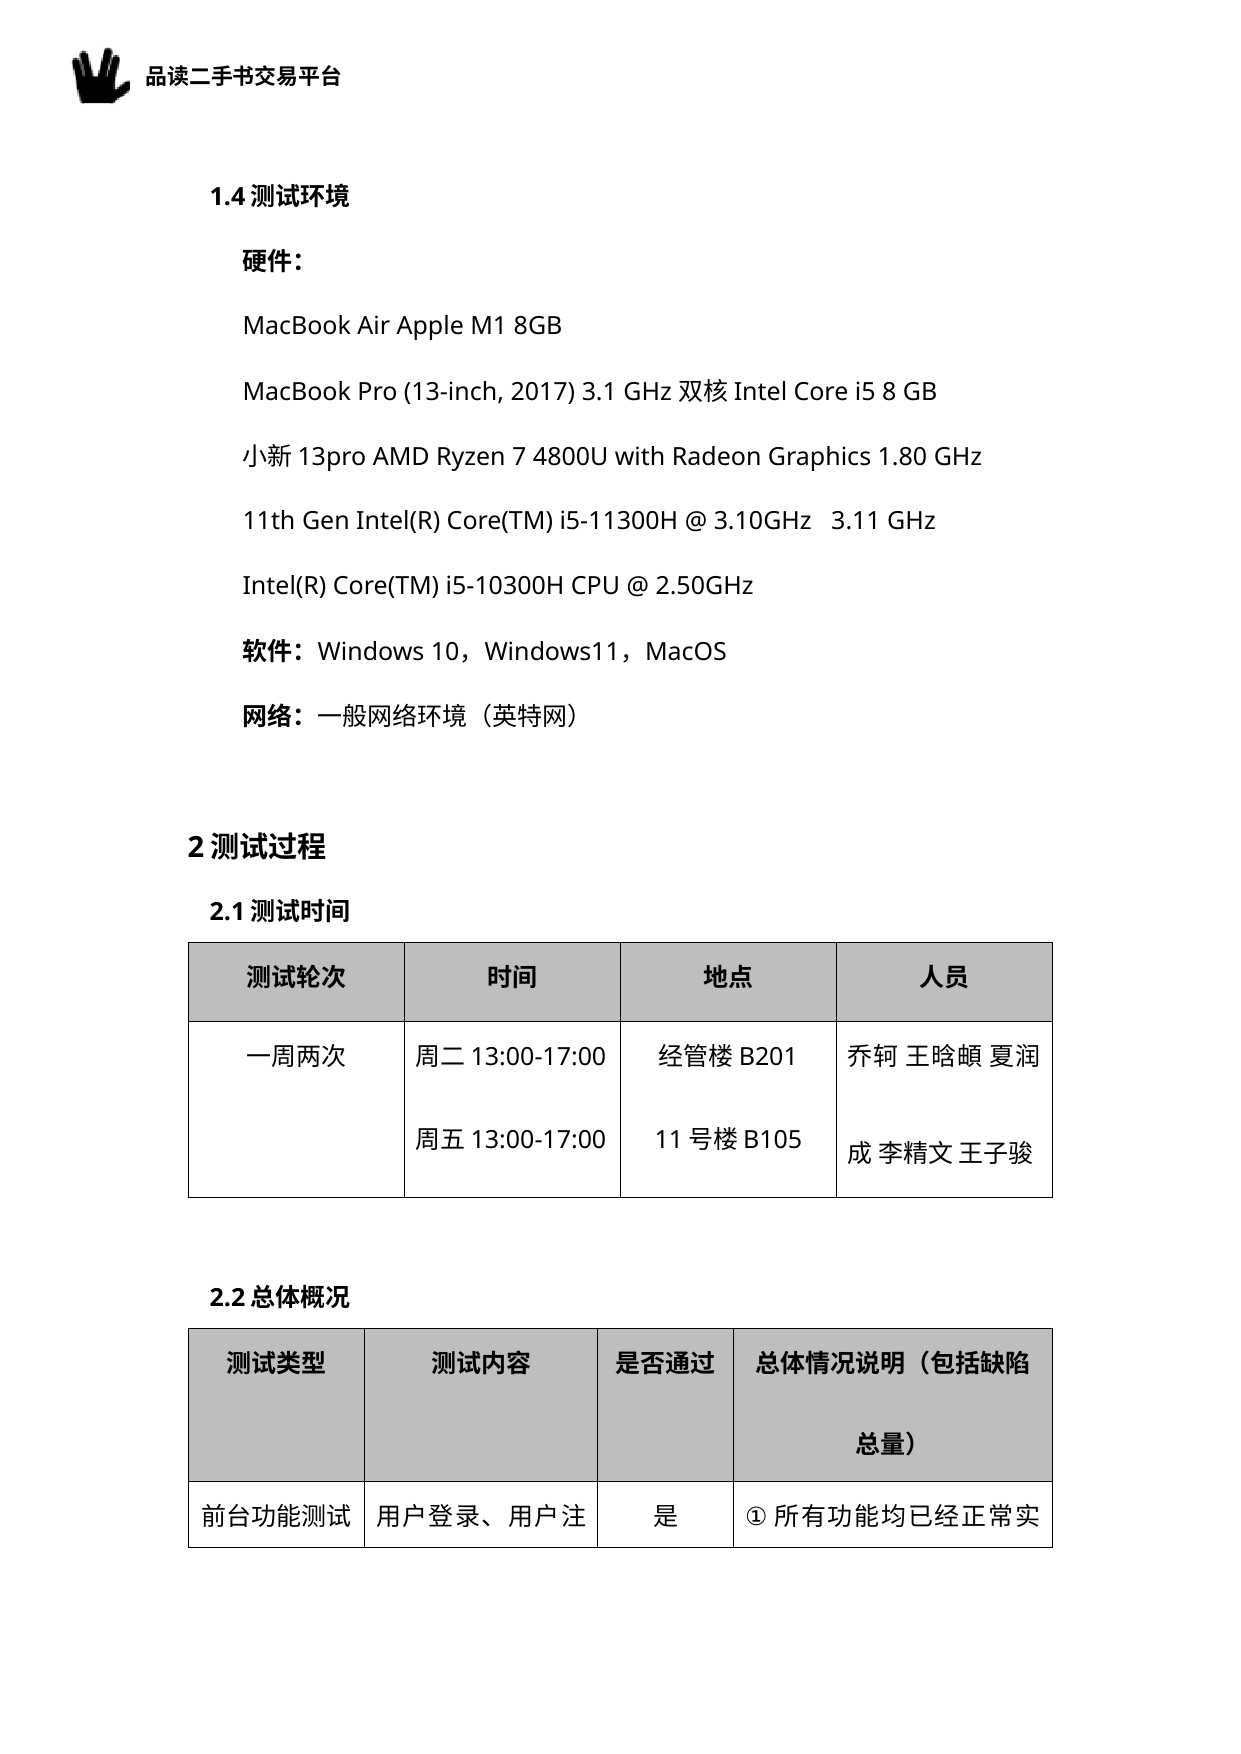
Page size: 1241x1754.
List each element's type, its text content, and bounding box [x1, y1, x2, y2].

table_cell 乔轲 王晗頔 夏润成 李精文 王子骏 [837, 1022, 1052, 1197]
table_header 是否通过 [598, 1329, 733, 1481]
text 2.2总体概况 [209, 1263, 1053, 1328]
text 小新13pro AMD Ryzen 7 4800U with Radeon Graphics 1.80 GHz [220, 422, 1053, 487]
picture [70, 47, 135, 106]
text Intel(R) Core(TM) i5-10300H CPU @ 2.50GHz [220, 552, 1053, 617]
text 硬件： [220, 227, 1053, 292]
table_header 地点 [621, 943, 836, 1021]
text 11th Gen Intel(R) Core(TM) i5-11300H @ 3.10GHz 3.11 GHz [220, 487, 1053, 552]
text 2.1测试时间 [209, 877, 1053, 942]
table_header 测试轮次 [189, 943, 404, 1021]
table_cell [365, 1482, 597, 1547]
table_cell 前台功能测试 [189, 1482, 364, 1547]
text MacBook Pro (13-inch, 2017) 3.1 GHz 双核Intel Core i5 8 GB [220, 357, 1053, 422]
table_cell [734, 1482, 1052, 1547]
table_header 人员 [837, 943, 1052, 1021]
text 软件：Windows 10，Windows11，MacOS [209, 617, 1053, 682]
text 2测试过程 [187, 812, 1053, 877]
text 1.4测试环境 [209, 162, 1053, 227]
table_header 测试内容 [365, 1329, 597, 1481]
table_cell 周二13:00-17:00 周五13:00-17:00 [405, 1022, 620, 1197]
table_header 测试类型 [189, 1329, 364, 1481]
text 网络：一般网络环境（英特网） [209, 682, 1053, 747]
table_cell 是 [598, 1482, 733, 1547]
text MacBook Air Apple M1 8GB [220, 292, 1053, 357]
table_header 总体情况说明（包括缺陷总量） [734, 1329, 1052, 1481]
table_cell 一周两次 [189, 1022, 404, 1197]
table_cell 经管楼B201 11号楼B105 [621, 1022, 836, 1197]
table_header 时间 [405, 943, 620, 1021]
